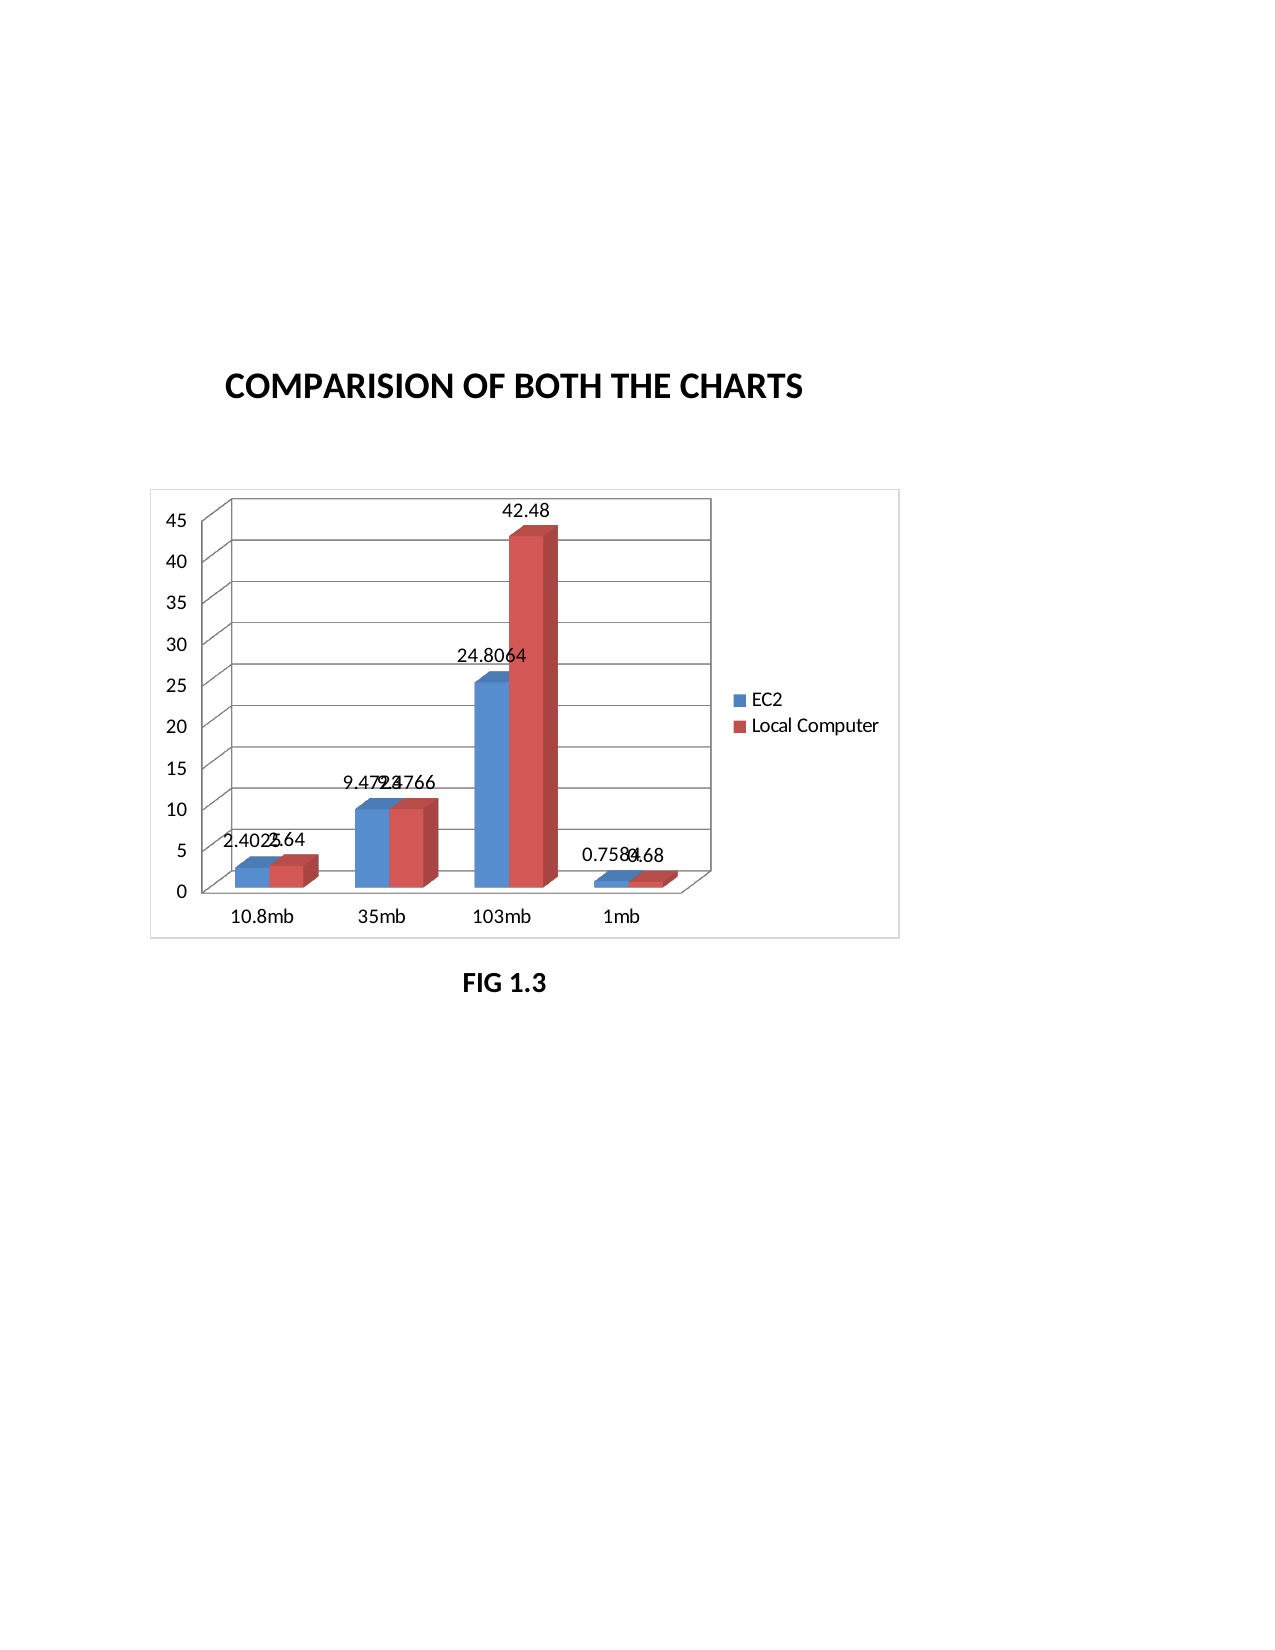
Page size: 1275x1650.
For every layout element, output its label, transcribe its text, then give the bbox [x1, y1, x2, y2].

text FIG 1.3 [150, 964, 1125, 999]
text COMPARISION OF BOTH THE CHARTS [150, 362, 1125, 408]
